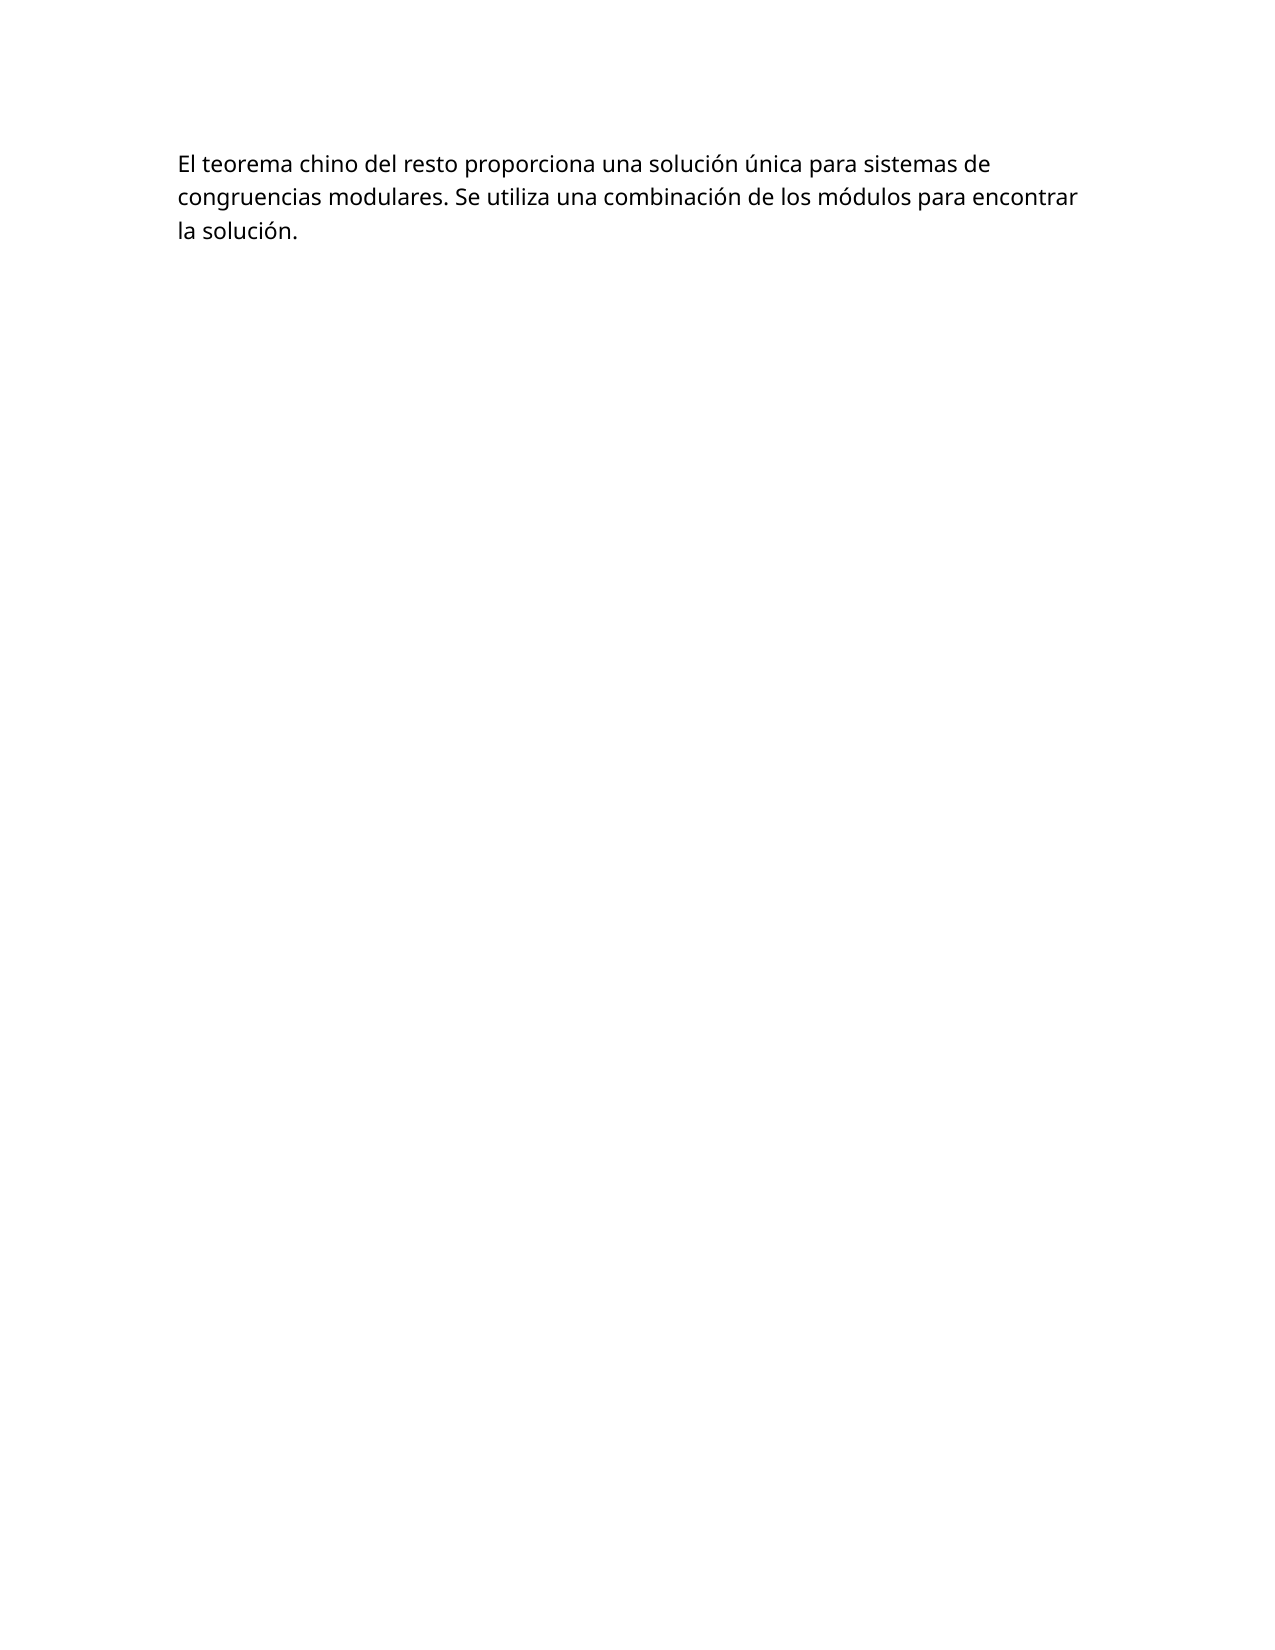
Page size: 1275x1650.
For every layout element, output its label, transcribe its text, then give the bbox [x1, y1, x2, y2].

text El teorema chino del resto proporciona una solución única para sistemas de congruencias modulares. Se utiliza una combinación de los módulos para encontrar la solución. [177, 148, 1098, 246]
